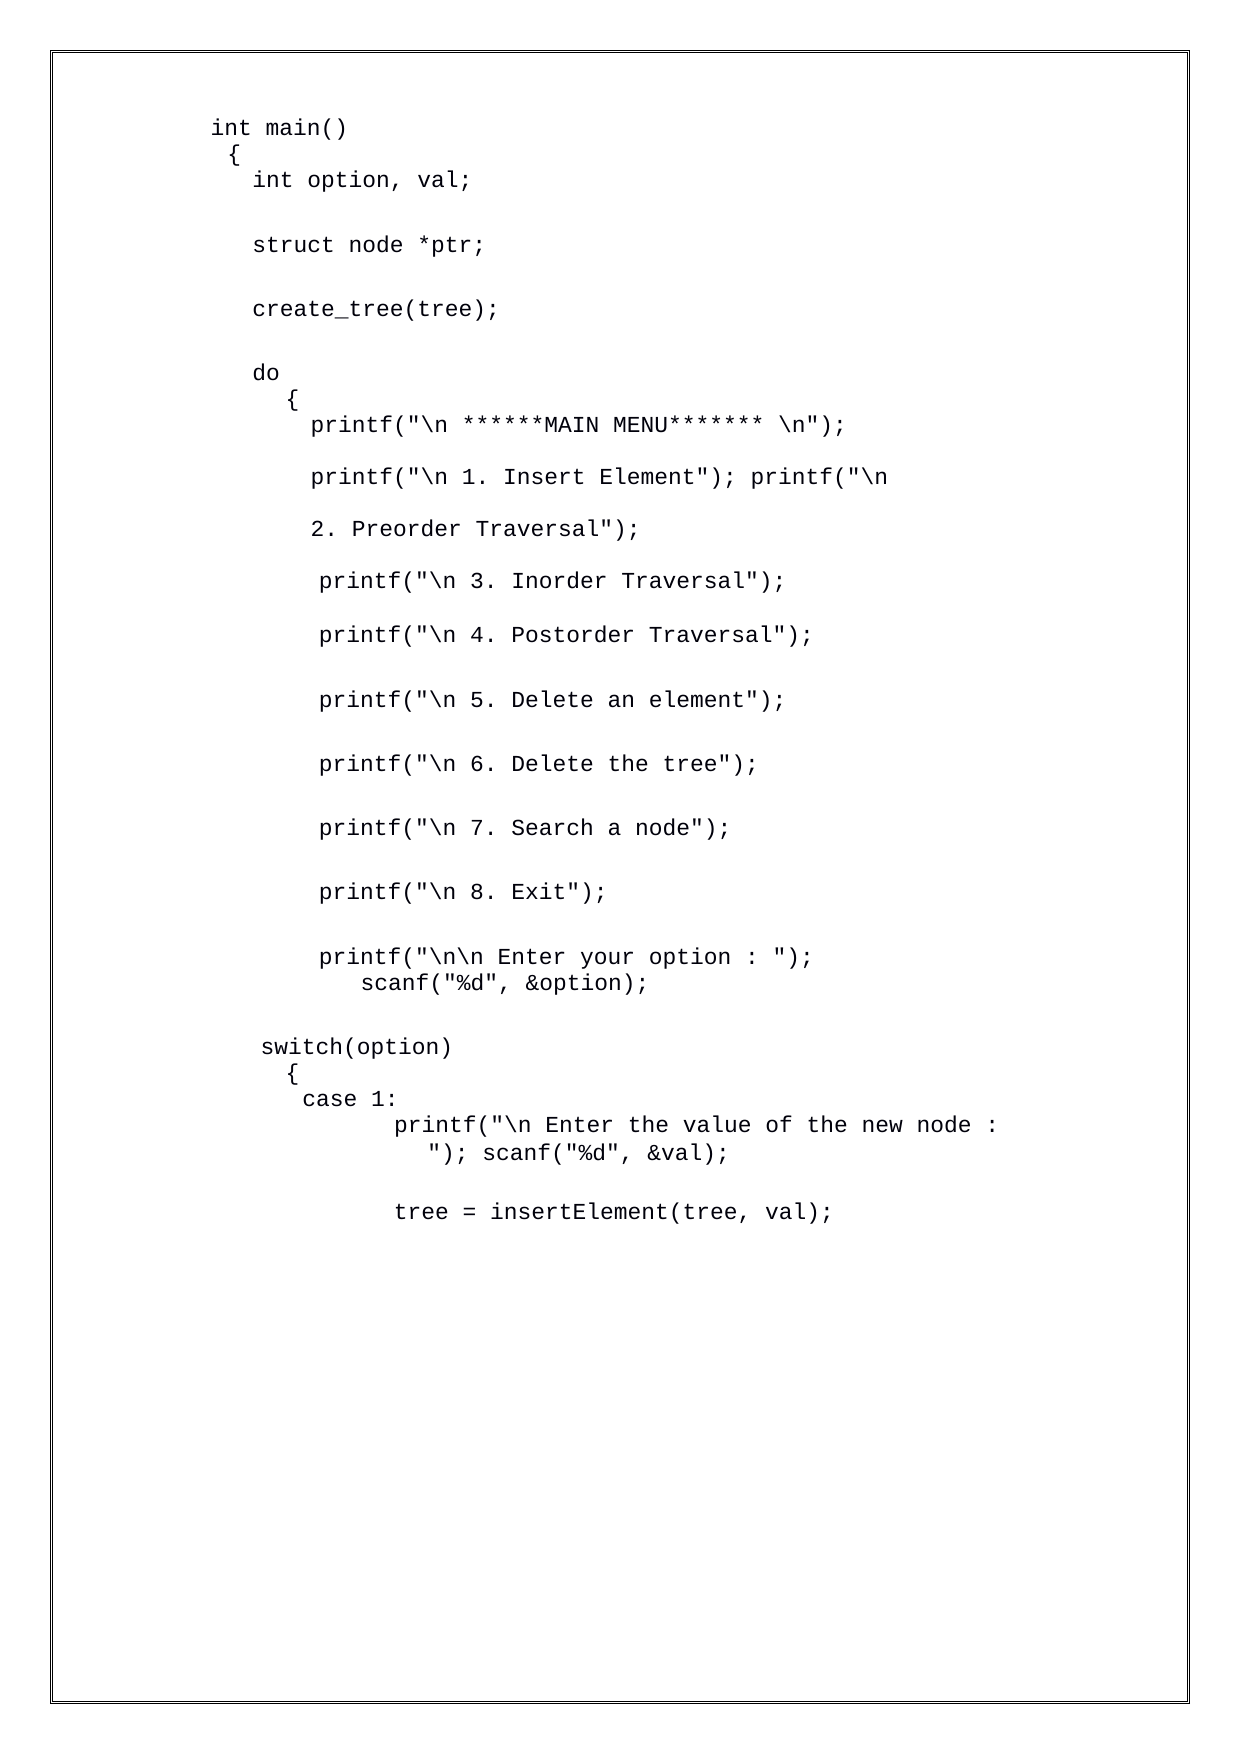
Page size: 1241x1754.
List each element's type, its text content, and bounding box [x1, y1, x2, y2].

text printf("\n\n Enter your option : "); [319, 945, 1090, 971]
text do [252, 361, 1090, 387]
text printf("\n 7. Search a node"); [319, 816, 1090, 842]
text struct node *ptr; [252, 233, 1090, 259]
text scanf("%d", &option); [360, 971, 1090, 997]
text int main() [210, 117, 1090, 143]
text case 1: [302, 1087, 1090, 1113]
text printf("\n 8. Exit"); [319, 881, 1090, 907]
text tree = insertElement(tree, val); [394, 1200, 1090, 1226]
text { [227, 143, 1090, 169]
text printf("\n 5. Delete an element"); [319, 688, 1090, 714]
text switch(option) [260, 1035, 1090, 1061]
text { [285, 1061, 1090, 1087]
text printf("\n Enter the value of the new node : "); scanf("%d", &val); [394, 1113, 1010, 1168]
text printf("\n ******MAIN MENU******* \n"); printf("\n 1. Insert Element"); printf("\n 2. Preorder Traversal"); [310, 413, 923, 543]
text printf("\n 4. Postorder Traversal"); [319, 624, 1090, 649]
text printf("\n 6. Delete the tree"); [319, 752, 1090, 778]
text int option, val; [252, 169, 1090, 194]
text create_tree(tree); [252, 297, 1090, 323]
text { [285, 387, 1090, 413]
text printf("\n 3. Inorder Traversal"); [319, 569, 1090, 595]
